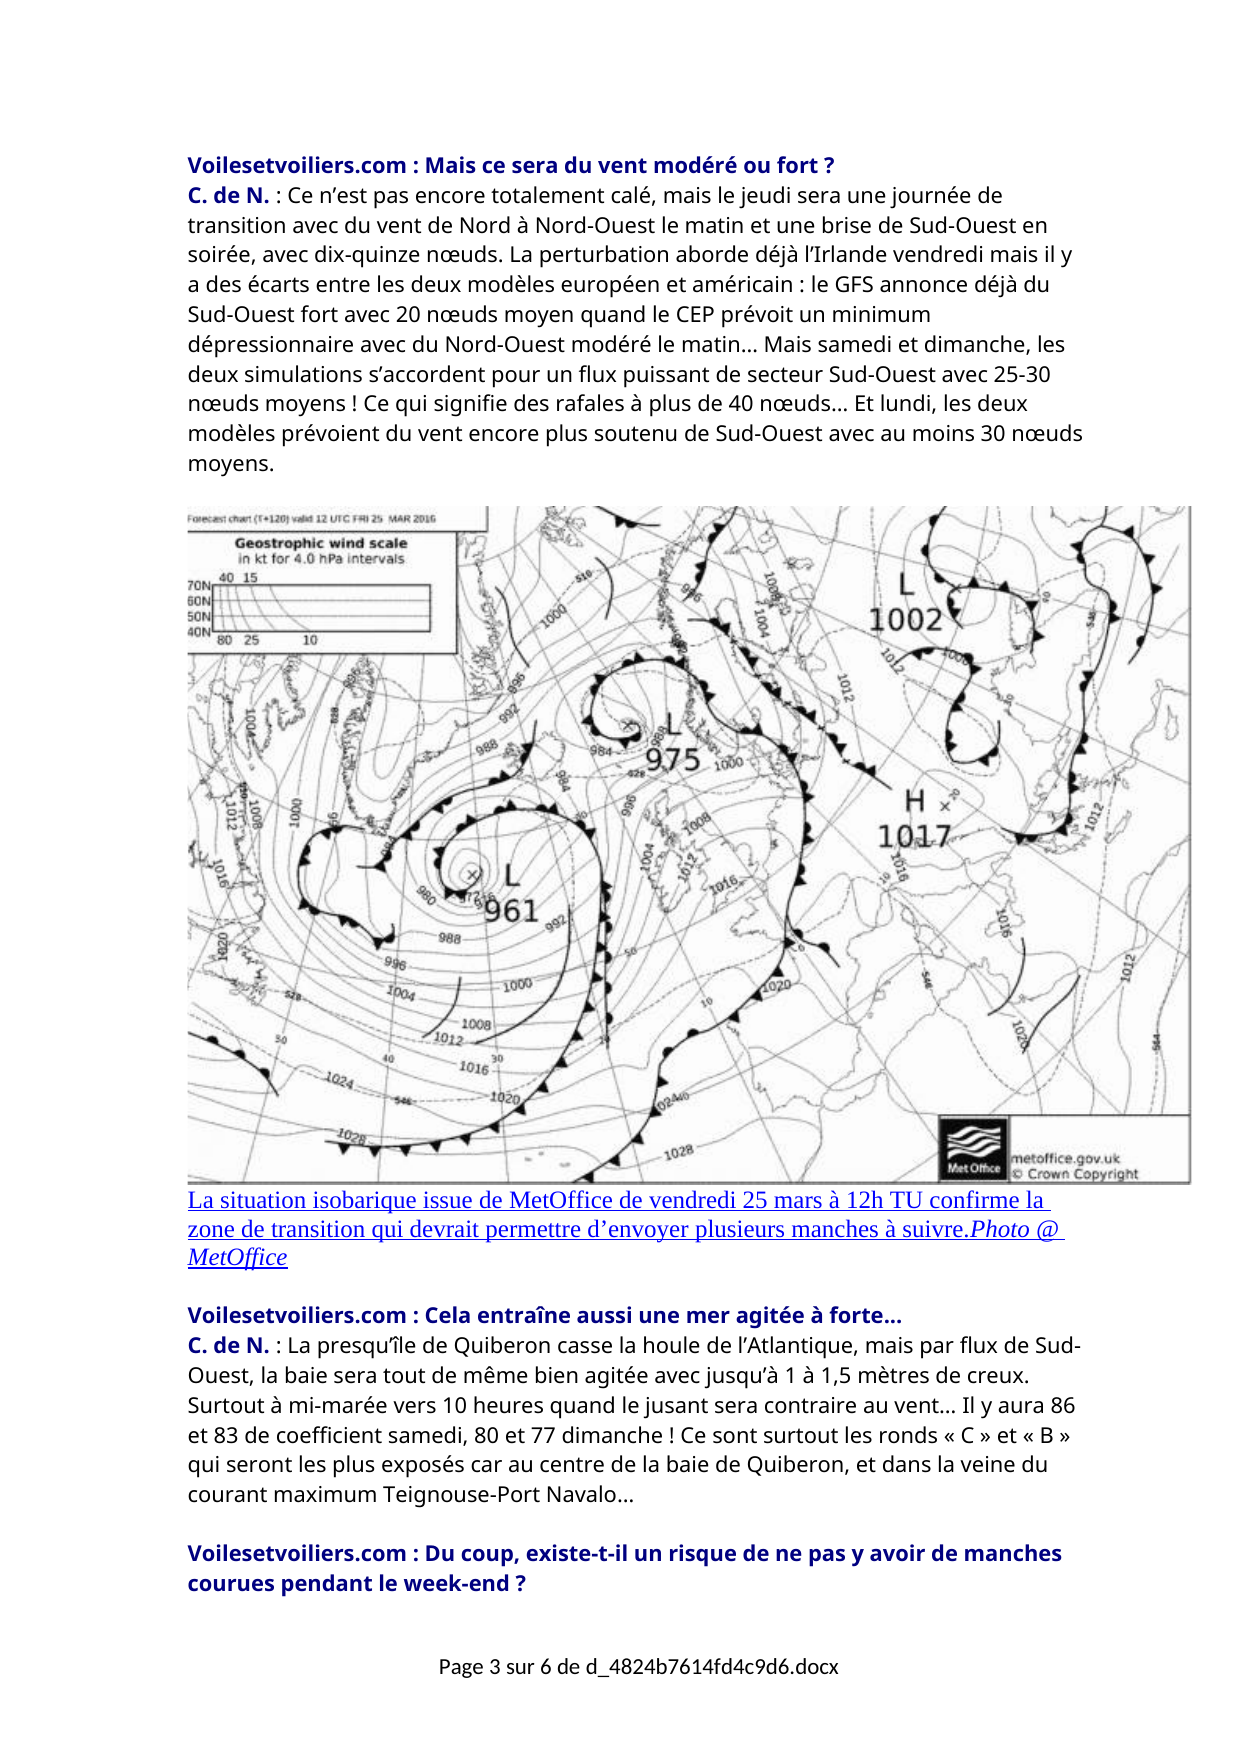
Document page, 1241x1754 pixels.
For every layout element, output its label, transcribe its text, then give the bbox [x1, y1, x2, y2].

picture [187, 506, 1193, 1185]
text Voilesetvoiliers.com : Cela entraîne aussi une mer agitée à forte... C. de N. : La presqu’île de Quiberon casse la houle de l’Atlantique, mais par flux de Sud-Ouest, la baie sera tout de même bien agitée avec jusqu’à 1 à 1,5 mètres de creux. Surtout à mi-marée vers 10 heures quand le jusant sera contraire au vent… Il y aura 86 et 83 de coefficient samedi, 80 et 77 dimanche ! Ce sont surtout les ronds « C » et « B » qui seront les plus exposés car au centre de la baie de Quiberon, et dans la veine du courant maximum Teignouse-Port Navalo… [187, 1300, 1090, 1509]
text La situation isobarique issue de MetOffice de vendredi 25 mars à 12h TU confirme la zone de transition qui devrait permettre d’envoyer plusieurs manches à suivre.Photo @ MetOffice [187, 1185, 1090, 1271]
text Voilesetvoiliers.com : Mais ce sera du vent modéré ou fort ? C. de N. : Ce n’est pas encore totalement calé, mais le jeudi sera une journée de transition avec du vent de Nord à Nord-Ouest le matin et une brise de Sud-Ouest en soirée, avec dix-quinze nœuds. La perturbation aborde déjà l’Irlande vendredi mais il y a des écarts entre les deux modèles européen et américain : le GFS annonce déjà du Sud-Ouest fort avec 20 nœuds moyen quand le CEP prévoit un minimum dépressionnaire avec du Nord-Ouest modéré le matin… Mais samedi et dimanche, les deux simulations s’accordent pour un flux puissant de secteur Sud-Ouest avec 25-30 nœuds moyens ! Ce qui signifie des rafales à plus de 40 nœuds… Et lundi, les deux modèles prévoient du vent encore plus soutenu de Sud-Ouest avec au moins 30 nœuds moyens. [187, 150, 1090, 478]
